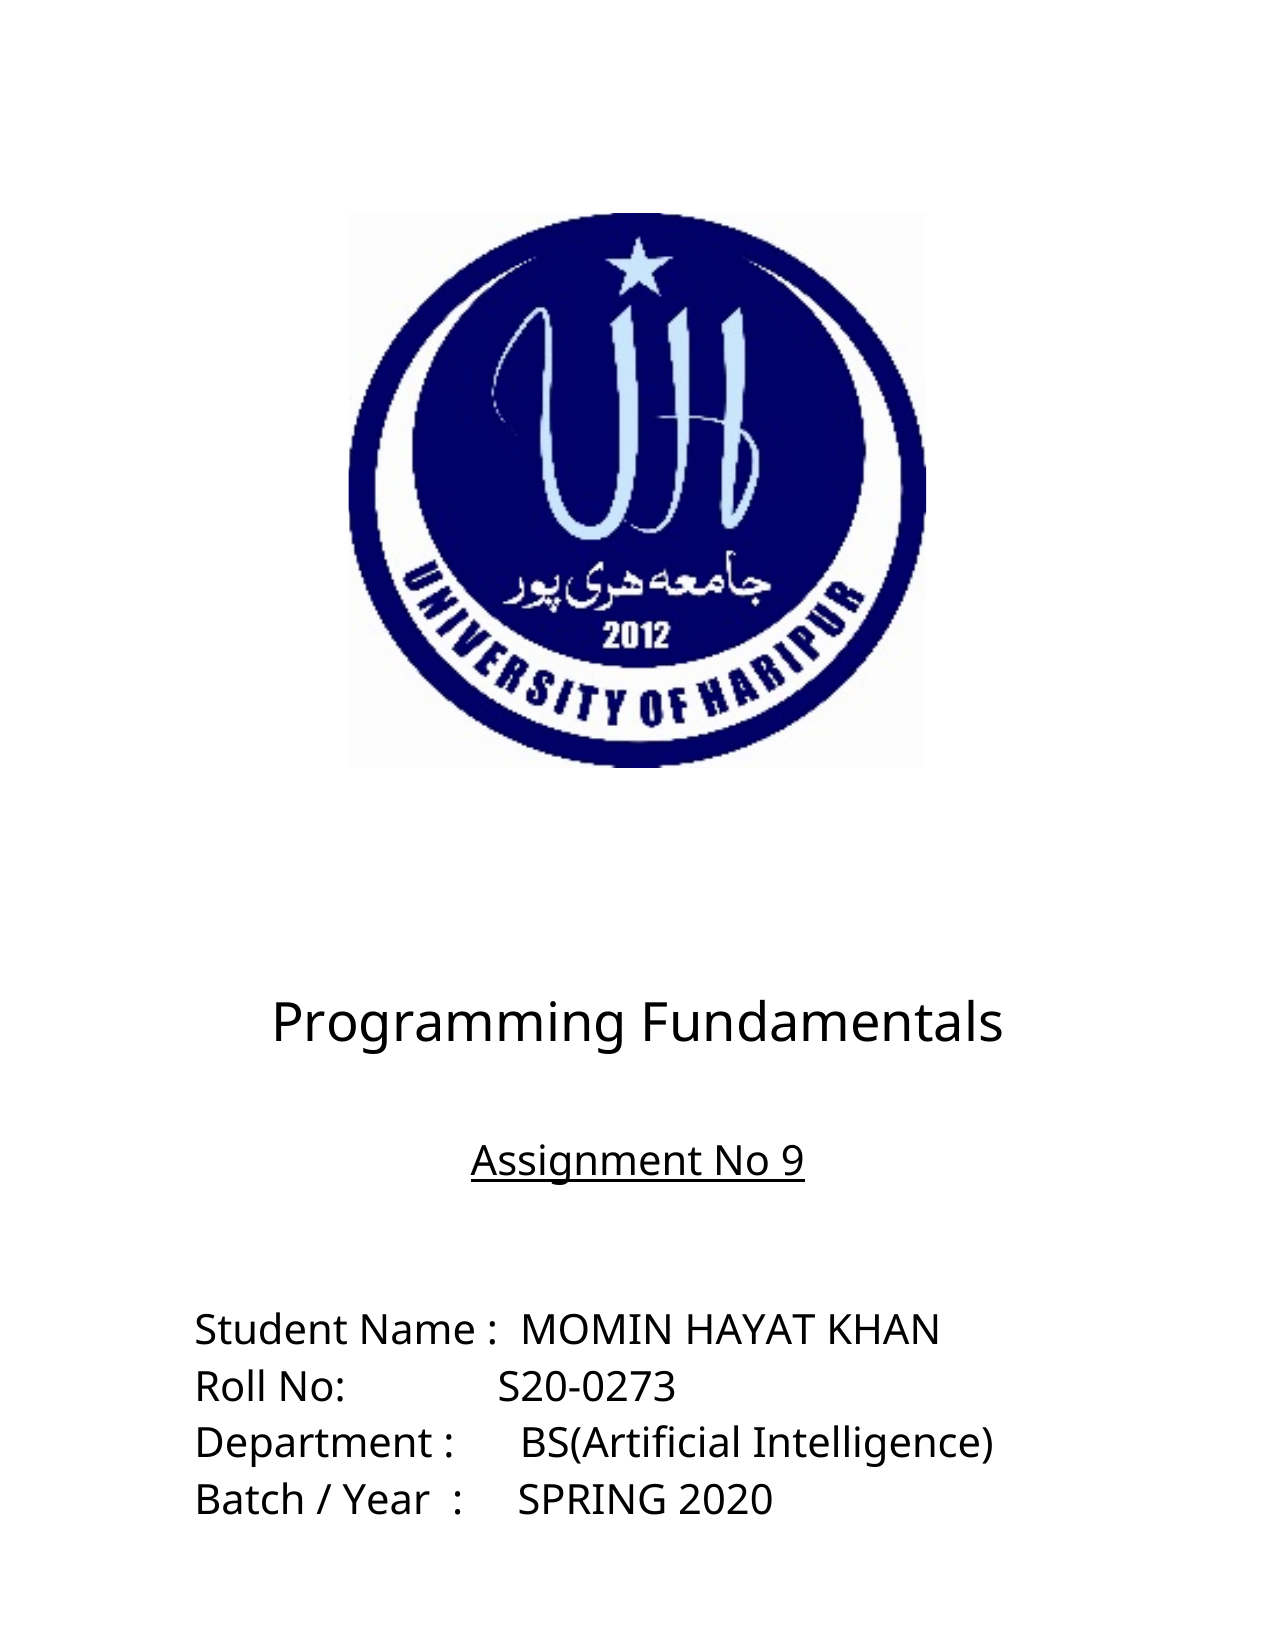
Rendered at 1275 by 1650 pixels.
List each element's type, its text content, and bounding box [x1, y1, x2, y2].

picture [348, 213, 927, 768]
text Programming Fundamentals [75, 983, 1200, 1057]
text Assignment No 9 [75, 1131, 1200, 1188]
text Student Name : MOMIN HAYAT KHAN [75, 1299, 1200, 1356]
text Batch / Year : SPRING 2020 [75, 1470, 1200, 1527]
text Roll No: S20-0273 [75, 1356, 1200, 1413]
text Department : BS(Artificial Intelligence) [75, 1413, 1200, 1470]
